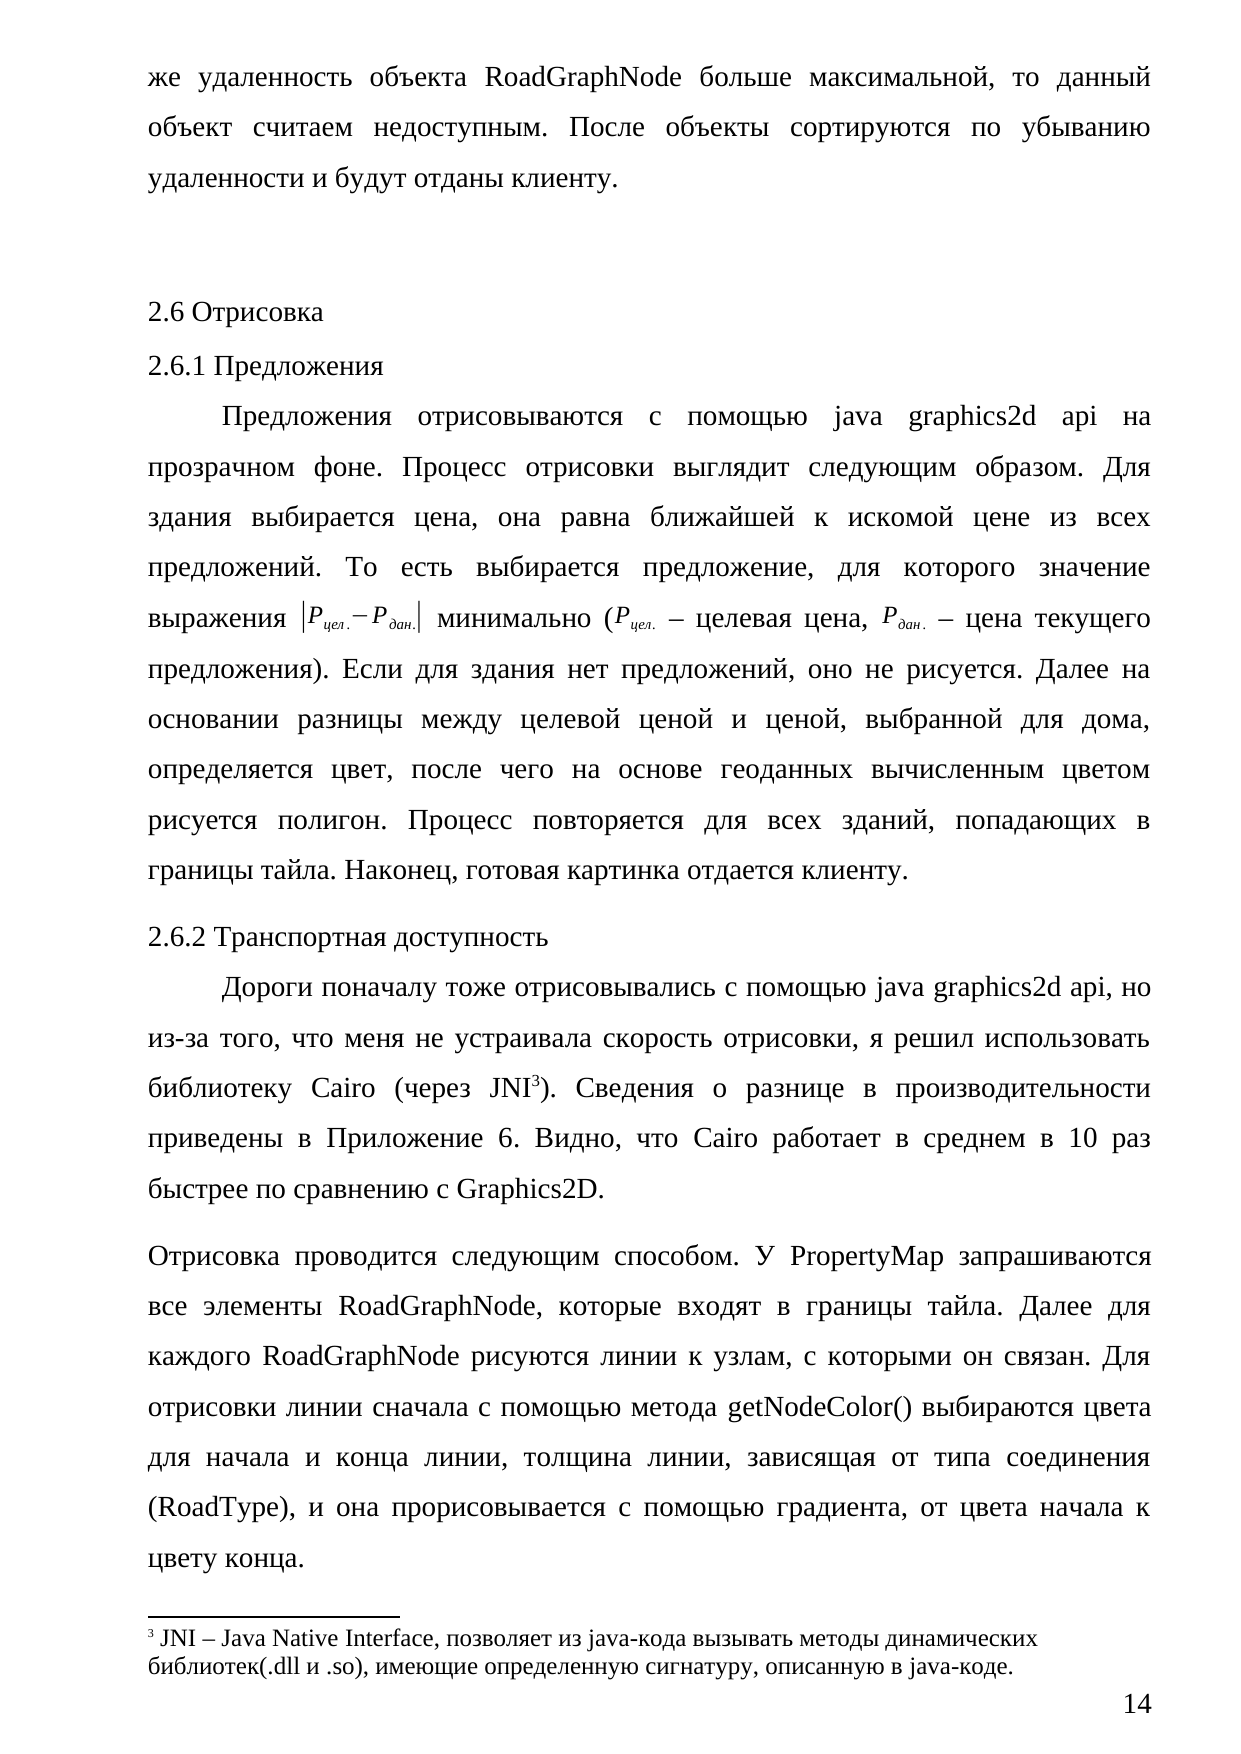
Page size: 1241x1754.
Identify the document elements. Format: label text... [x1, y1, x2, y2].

text Дороги поначалу тоже отрисовывались с помощью java graphics2d api, но из-за того, что меня не устраивала скорость отрисовки, я решил использовать библиотеку Cairo (через JNI). Сведения о разнице в производительности приведены в Приложение 6. Видно, что Cairo работает в среднем в 10 раз быстрее по сравнению с Graphics2D. [148, 969, 1152, 1204]
subtitle 2.6.1 Предложения [148, 348, 1152, 382]
subtitle 2.6.2 Транспортная доступность [148, 919, 1152, 953]
subtitle 2.6 Отрисовка [148, 294, 1152, 327]
